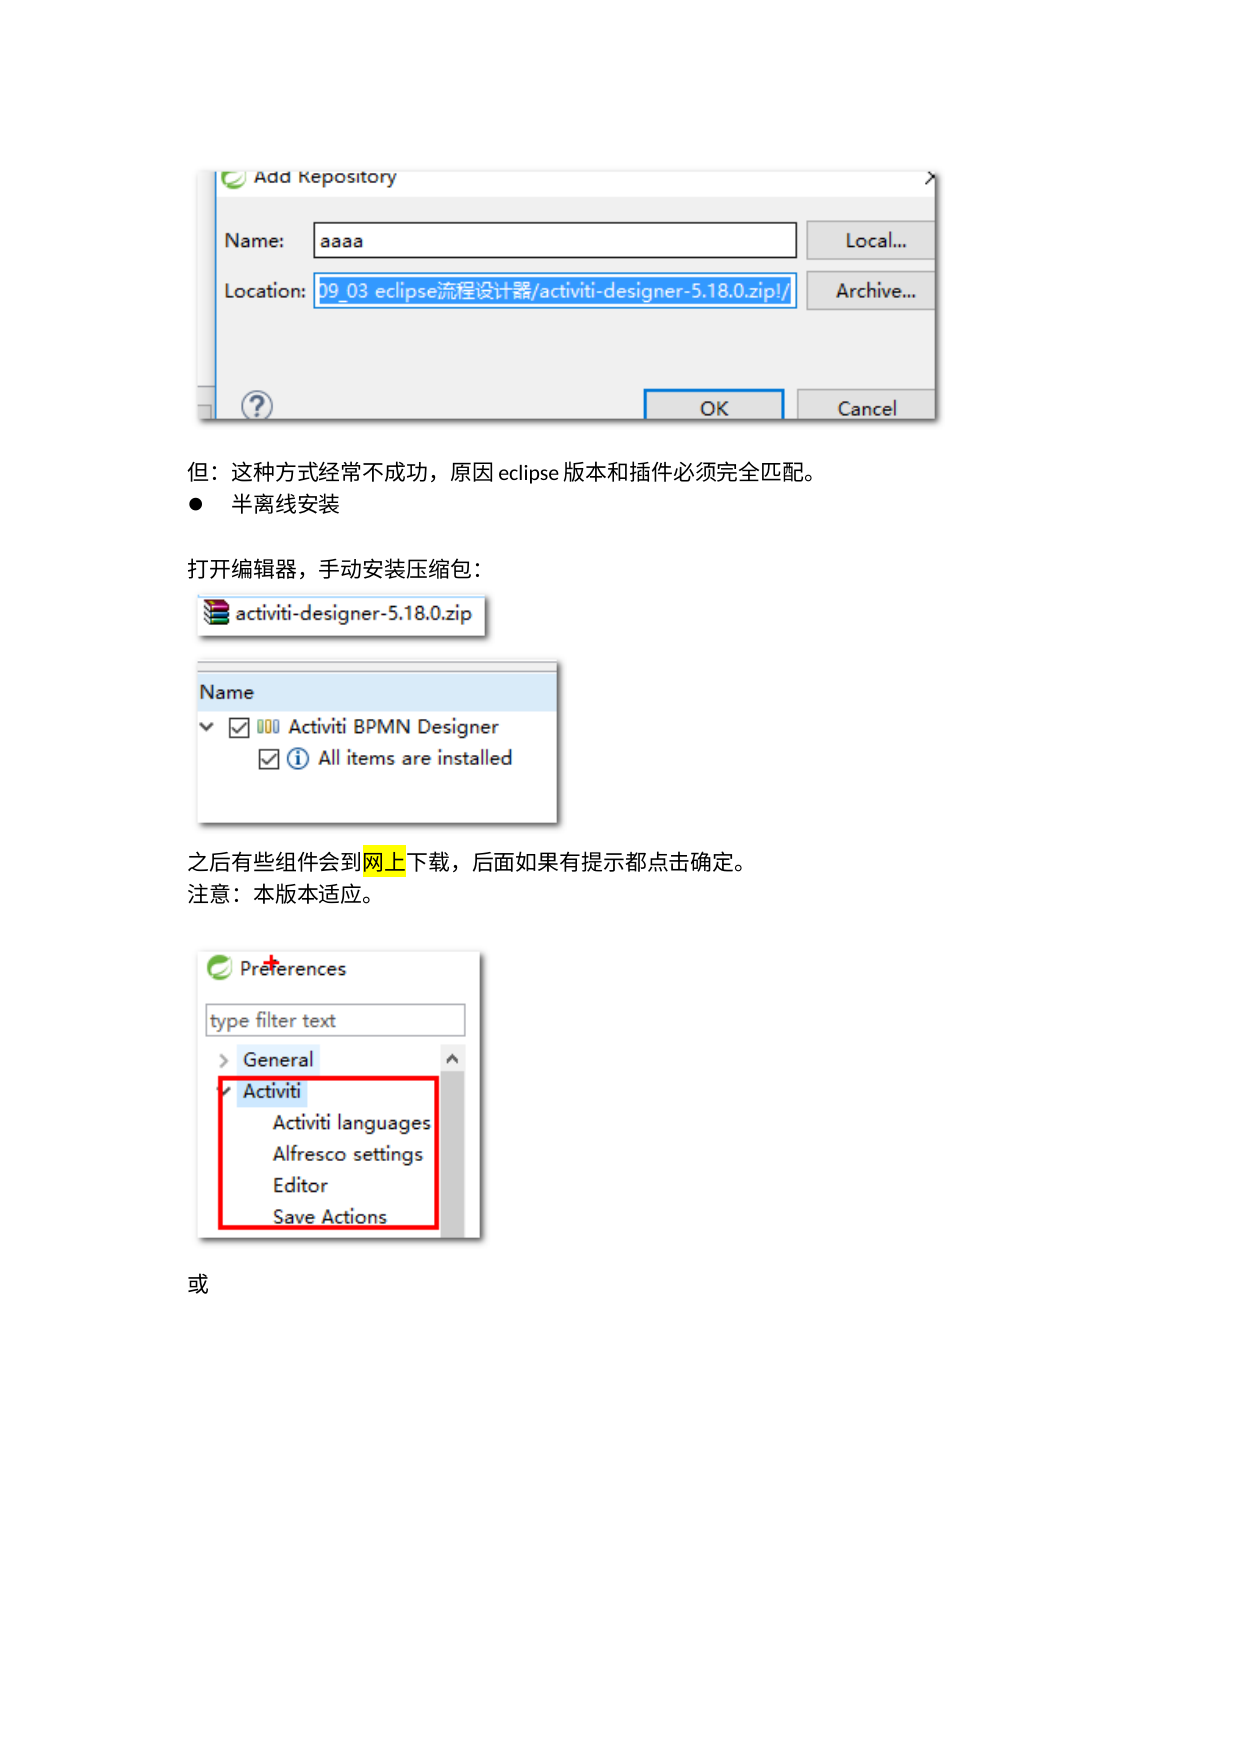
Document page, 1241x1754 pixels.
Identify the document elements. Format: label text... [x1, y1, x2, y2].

text 或 [187, 1267, 1053, 1299]
text 打开编辑器，手动安装压缩包： [187, 552, 1053, 584]
list 半离线安装 [187, 487, 1053, 519]
picture [187, 162, 946, 430]
picture [187, 649, 568, 834]
picture [187, 584, 496, 647]
text 注意：本版本适应。 [187, 877, 1053, 909]
picture [187, 942, 491, 1249]
text 但：这种方式经常不成功，原因eclipse版本和插件必须完全匹配。 [187, 454, 1053, 487]
text 之后有些组件会到网上下载，后面如果有提示都点击确定。 [187, 844, 1053, 877]
